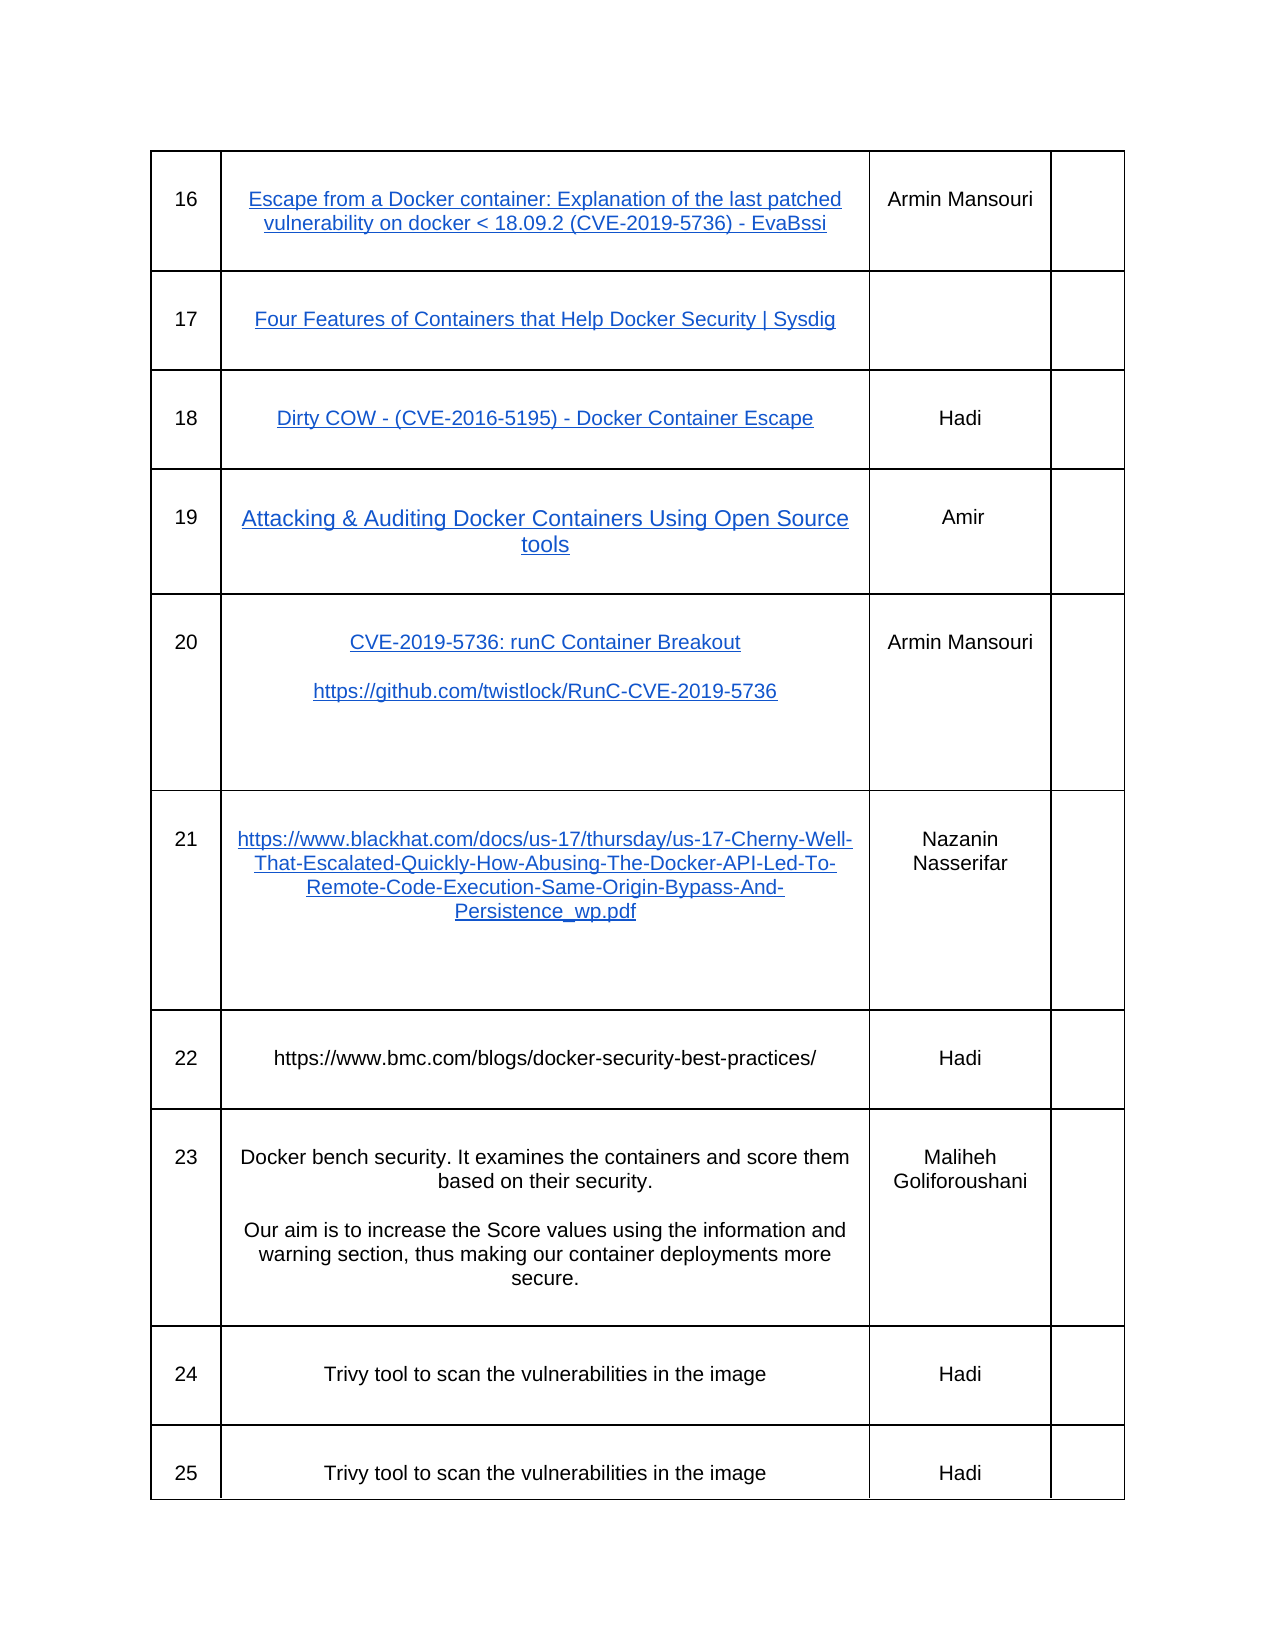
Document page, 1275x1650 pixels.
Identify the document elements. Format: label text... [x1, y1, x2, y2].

table_cell 17 [152, 272, 220, 369]
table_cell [222, 1426, 869, 1498]
table_cell [1052, 371, 1124, 468]
table_cell [1052, 1110, 1124, 1325]
table_cell 19 [152, 470, 220, 593]
table_cell Hadi [870, 1327, 1050, 1424]
table_cell 20 [152, 595, 220, 789]
table_cell https://www.blackhat.com/docs/us-17/thursday/us-17-Cherny-Well-That-Escalated-Quickly-How-Abusing-The-Docker-API-Led-To-Remote-Code-Execution-Same-Origin-Bypass-And-Persistence_wp.pdf [222, 791, 869, 1009]
table_cell Four Features of Containers that Help Docker Security | Sysdig [222, 272, 869, 369]
table_cell 23 [152, 1110, 220, 1325]
table_cell Hadi [870, 1011, 1050, 1108]
table_cell Armin Mansouri [870, 595, 1050, 789]
table_cell [1052, 272, 1124, 369]
table_cell https://www.bmc.com/blogs/docker-security-best-practices/ [222, 1011, 869, 1108]
table_cell Nazanin Nasserifar [870, 791, 1050, 1009]
table_cell 25 [152, 1426, 220, 1498]
table_cell [1052, 470, 1124, 593]
table_cell Escape from a Docker container: Explanation of the last patched vulnerability on docker < 18.09.2 (CVE-2019-5736) - EvaBssi [222, 152, 869, 270]
table_cell Dirty COW - (CVE-2016-5195) - Docker Container Escape [222, 371, 869, 468]
table_cell [1052, 1327, 1124, 1424]
table_cell 24 [152, 1327, 220, 1424]
table_cell 22 [152, 1011, 220, 1108]
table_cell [222, 1327, 869, 1424]
table_cell [1052, 1011, 1124, 1108]
table_cell Hadi [870, 371, 1050, 468]
table_cell [1052, 595, 1124, 789]
table_cell [1052, 152, 1124, 270]
table_cell [1052, 791, 1124, 1009]
table_cell 16 [152, 152, 220, 270]
table_cell Armin Mansouri [870, 152, 1050, 270]
table_cell Amir [870, 470, 1050, 593]
table_cell 21 [152, 791, 220, 1009]
table_cell [1052, 1426, 1124, 1498]
table_cell Attacking & Auditing Docker Containers Using Open Source tools [222, 470, 869, 593]
table_cell 18 [152, 371, 220, 468]
table_cell Maliheh Goliforoushani [870, 1110, 1050, 1325]
table_cell Hadi [870, 1426, 1050, 1498]
table_cell [870, 272, 1050, 369]
table_cell CVE-2019-5736: runC Container Breakout https://github.com/twistlock/RunC-CVE-2019-5736 [222, 595, 869, 789]
table_cell Docker bench security. It examines the containers and score them based on their security. Our aim is to increase the Score values using the information and warning section, thus making our container deployments more secure. [222, 1110, 869, 1325]
